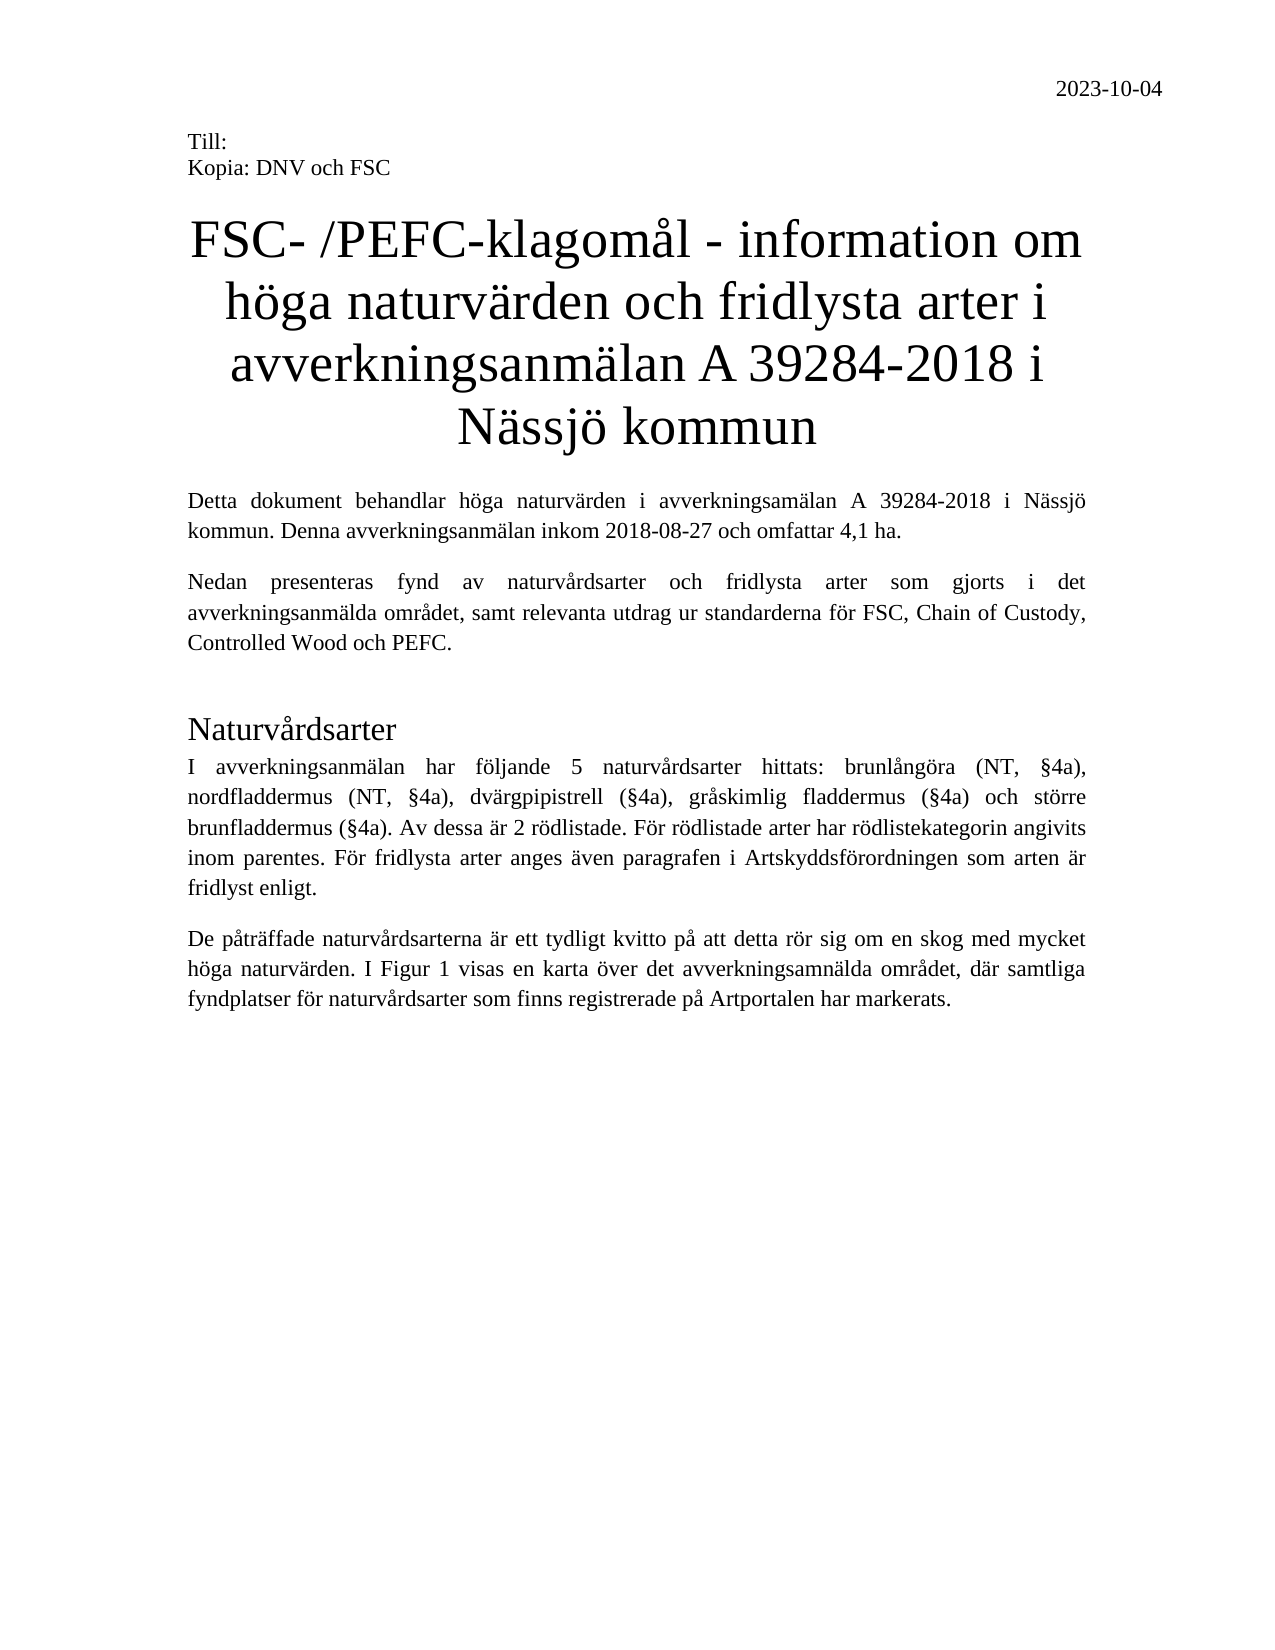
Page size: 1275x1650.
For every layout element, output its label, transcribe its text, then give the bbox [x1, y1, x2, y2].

text I avverkningsanmälan har följande 5 naturvårdsarter hittats: brunlångöra (NT, §4a), nordfladdermus (NT, §4a), dvärgpipistrell (§4a), gråskimlig fladdermus (§4a) och större brunfladdermus (§4a). Av dessa är 2 rödlistade. För rödlistade arter har rödlistekategorin angivits inom parentes. För fridlysta arter anges även paragrafen i Artskyddsförordningen som arten är fridlyst enligt. [187, 753, 1087, 900]
subtitle Naturvårdsarter [187, 709, 1087, 747]
text Detta dokument behandlar höga naturvärden i avverkningsamälan A 39284-2018 i Nässjö kommun. Denna avverkningsanmälan inkom 2018-08-27 och omfattar 4,1 ha. [187, 487, 1087, 544]
text Nedan presenteras fynd av naturvårdsarter och fridlysta arter som gjorts i det avverkningsanmälda området, samt relevanta utdrag ur standarderna för FSC, Chain of Custody, Controlled Wood och PEFC. [187, 568, 1087, 655]
title FSC- /PEFC-klagomål - information om höga naturvärden och fridlysta arter i avverkningsanmälan A 39284-2018 i Nässjö kommun [187, 207, 1087, 456]
text De påträffade naturvårdsarterna är ett tydligt kvitto på att detta rör sig om en skog med mycket höga naturvärden. I Figur 1 visas en karta över det avverkningsamnälda området, där samtliga fyndplatser för naturvårdsarter som finns registrerade på Artportalen har markerats. [187, 925, 1087, 1012]
